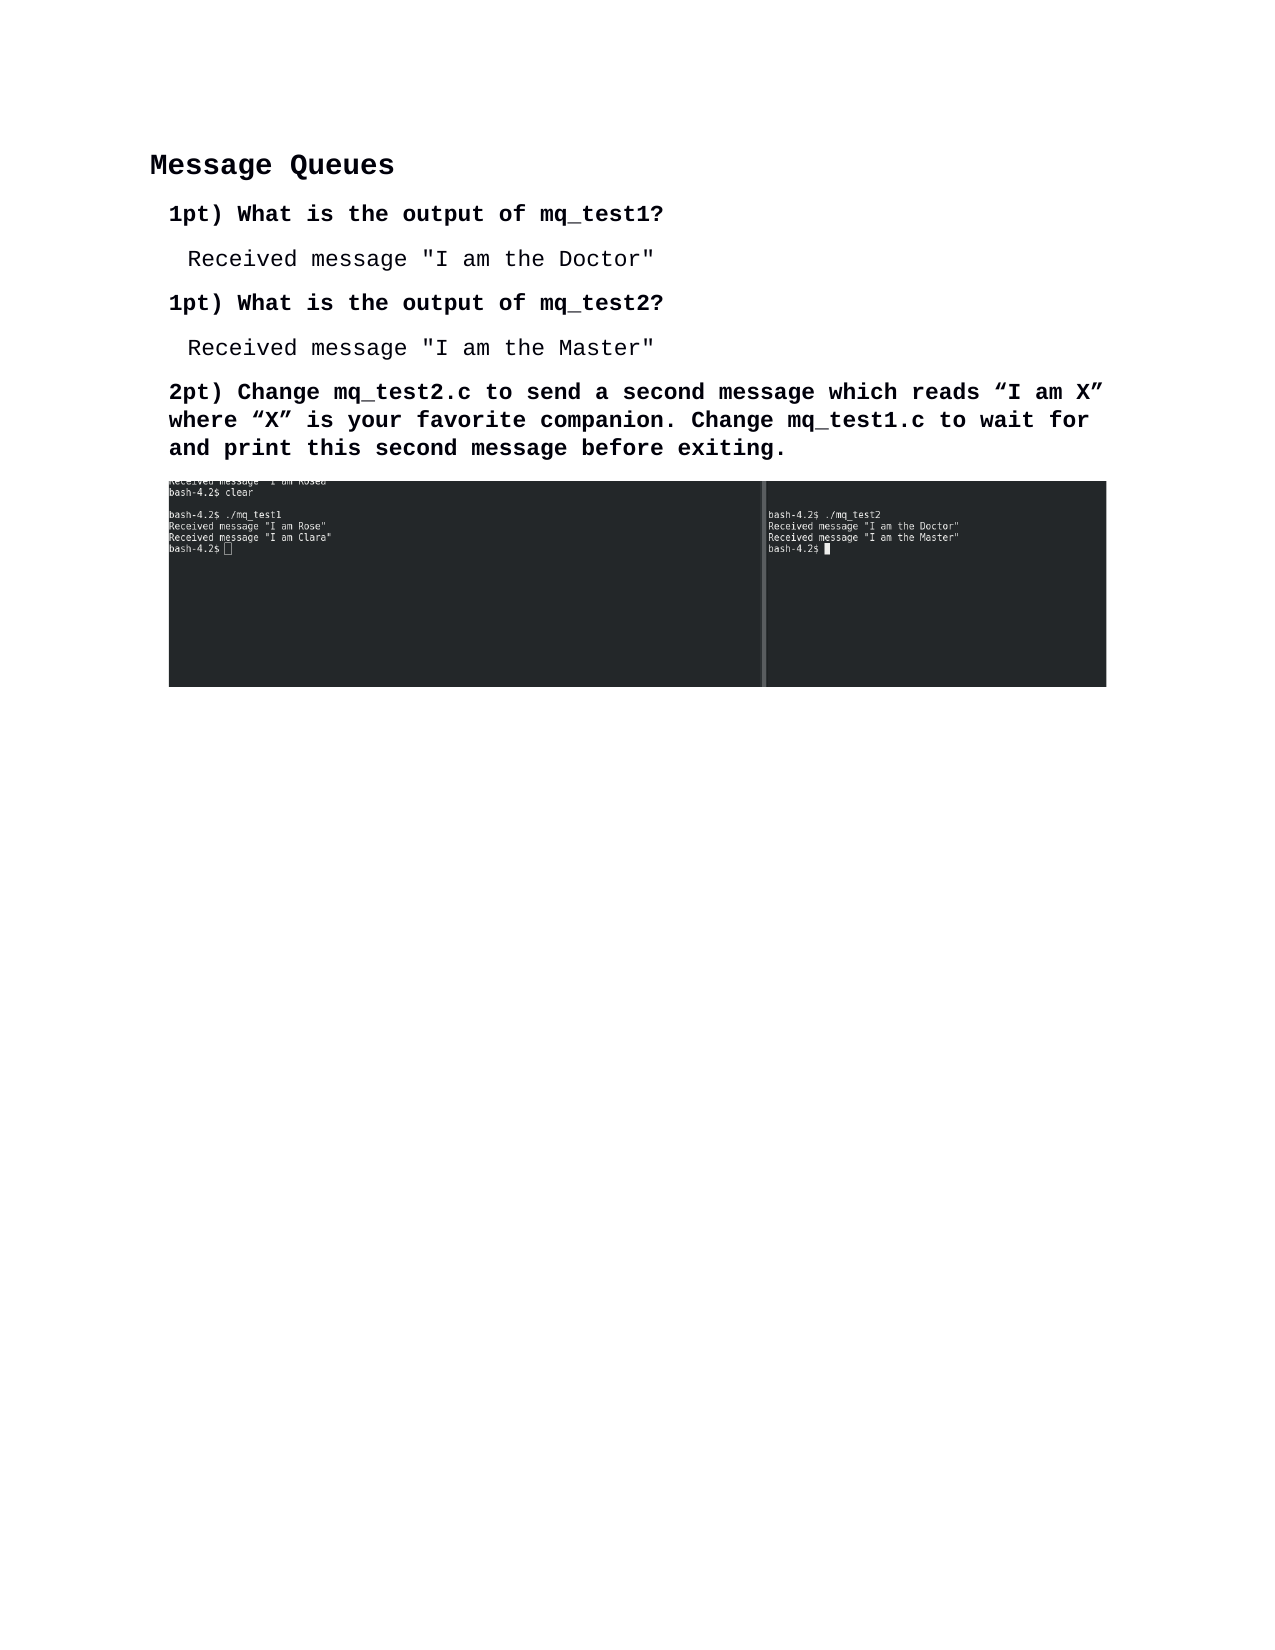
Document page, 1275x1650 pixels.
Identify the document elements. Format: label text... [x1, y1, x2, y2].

text 1pt) What is the output of mq_test2? [169, 291, 1125, 317]
text Received message "I am the Doctor" [187, 247, 1125, 273]
text Message Queues [150, 150, 1125, 183]
text Received message "I am the Master" [187, 336, 1125, 362]
picture [168, 481, 1107, 687]
text 2pt) Change mq_test2.c to send a second message which reads “I am X” where “X” is your favorite companion. Change mq_test1.c to wait for and print this second message before exiting. [169, 381, 1125, 462]
text 1pt) What is the output of mq_test1? [169, 202, 1125, 228]
